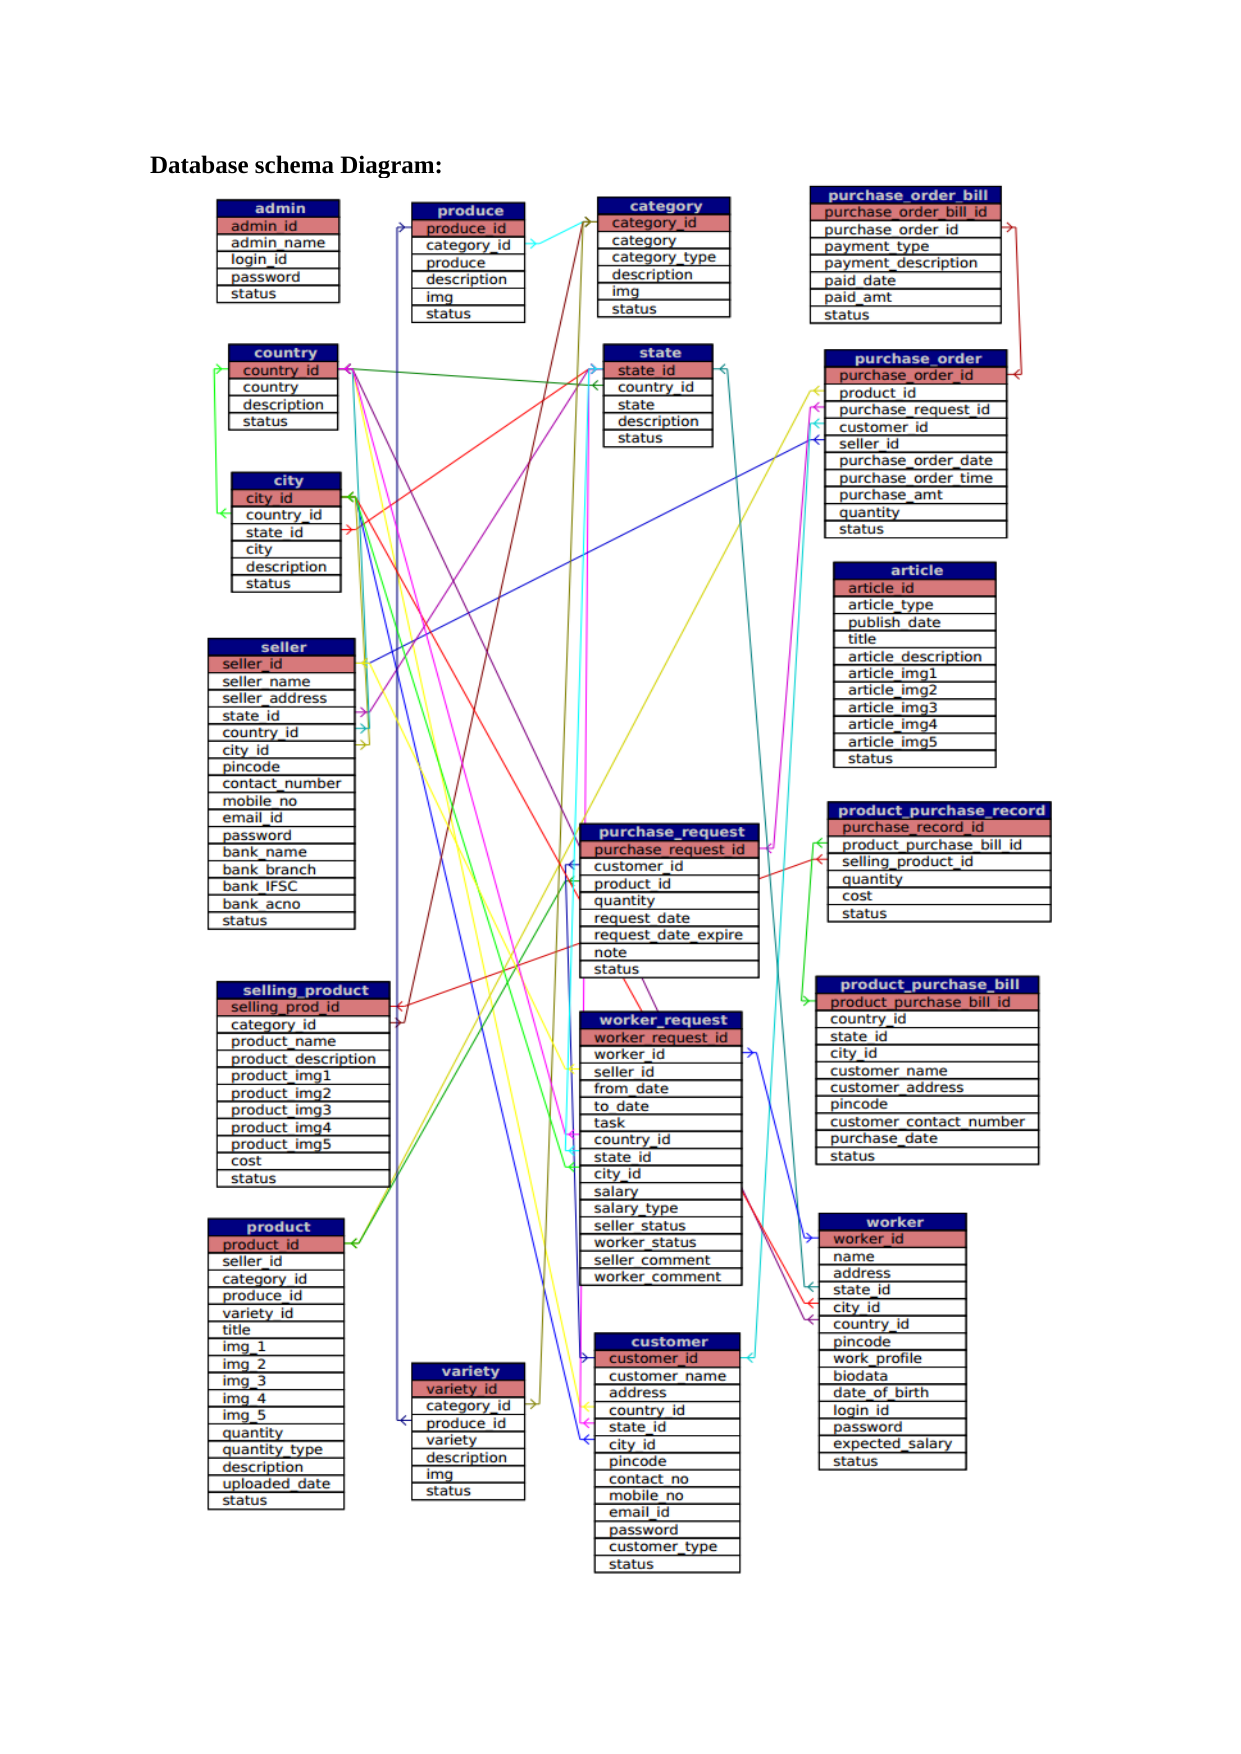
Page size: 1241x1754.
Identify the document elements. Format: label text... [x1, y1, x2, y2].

text Database schema Diagram: [150, 150, 1090, 179]
picture [150, 178, 1064, 1579]
